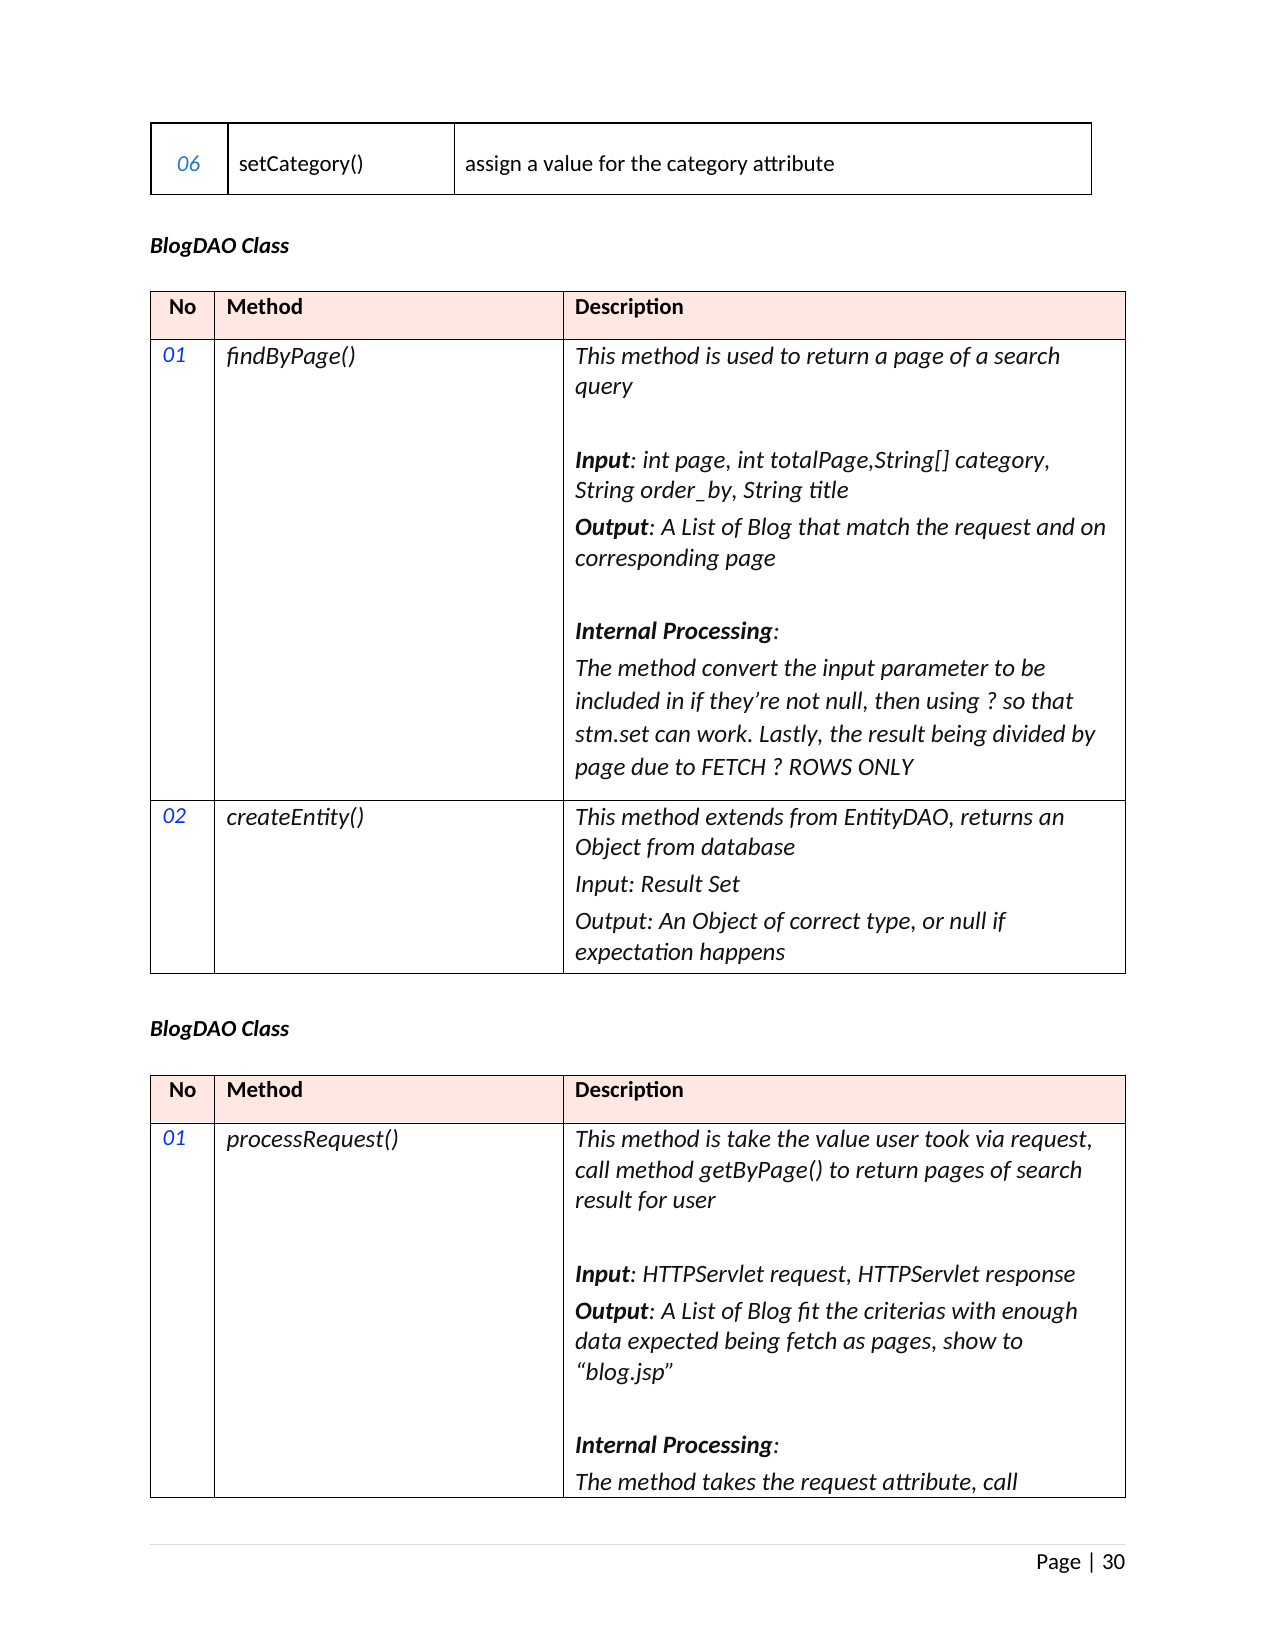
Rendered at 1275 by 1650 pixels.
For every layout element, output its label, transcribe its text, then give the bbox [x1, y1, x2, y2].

text BlogDAO Class [150, 1014, 1125, 1042]
text BlogDAO Class [150, 231, 1125, 259]
